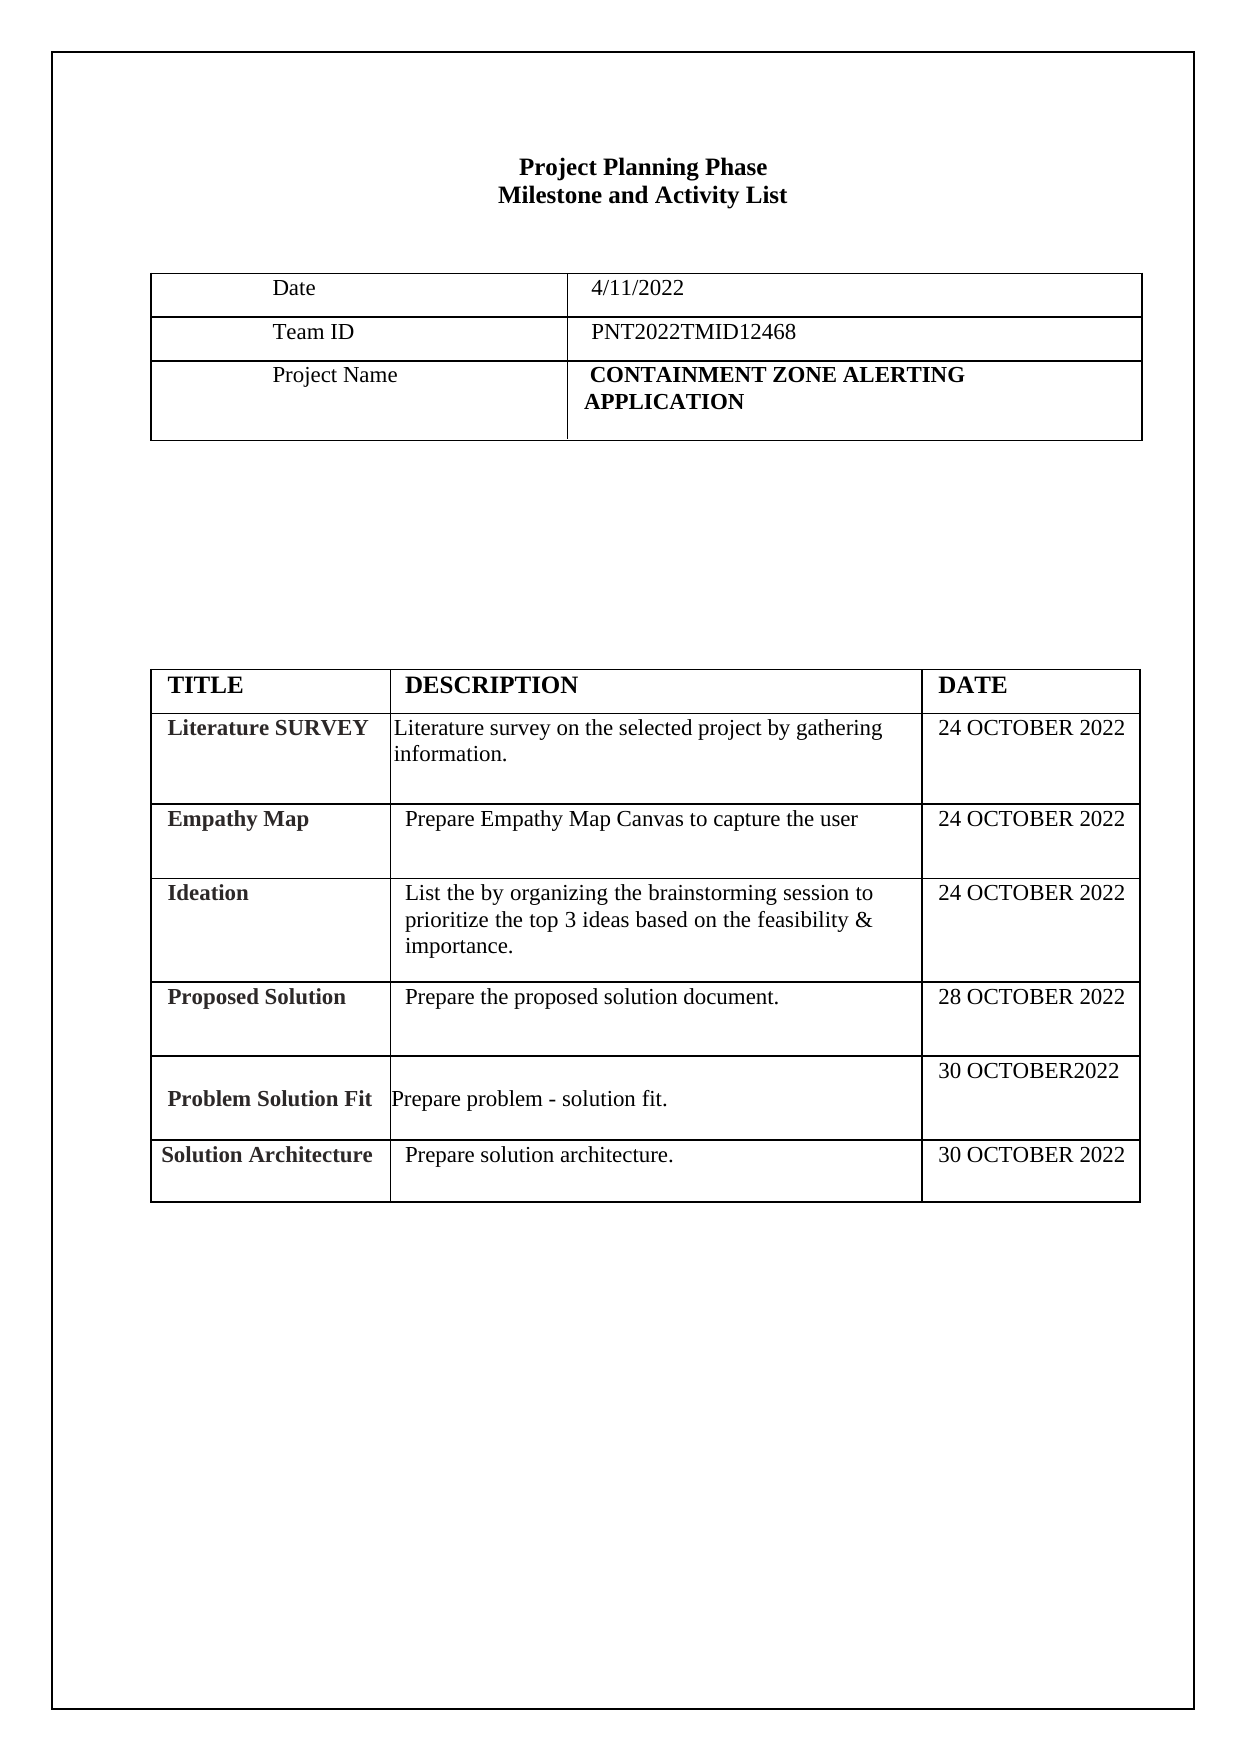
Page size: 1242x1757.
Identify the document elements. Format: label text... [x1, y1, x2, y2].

table_header Project Planning Phase Milestone and Activity List [53, 53, 1193, 1708]
